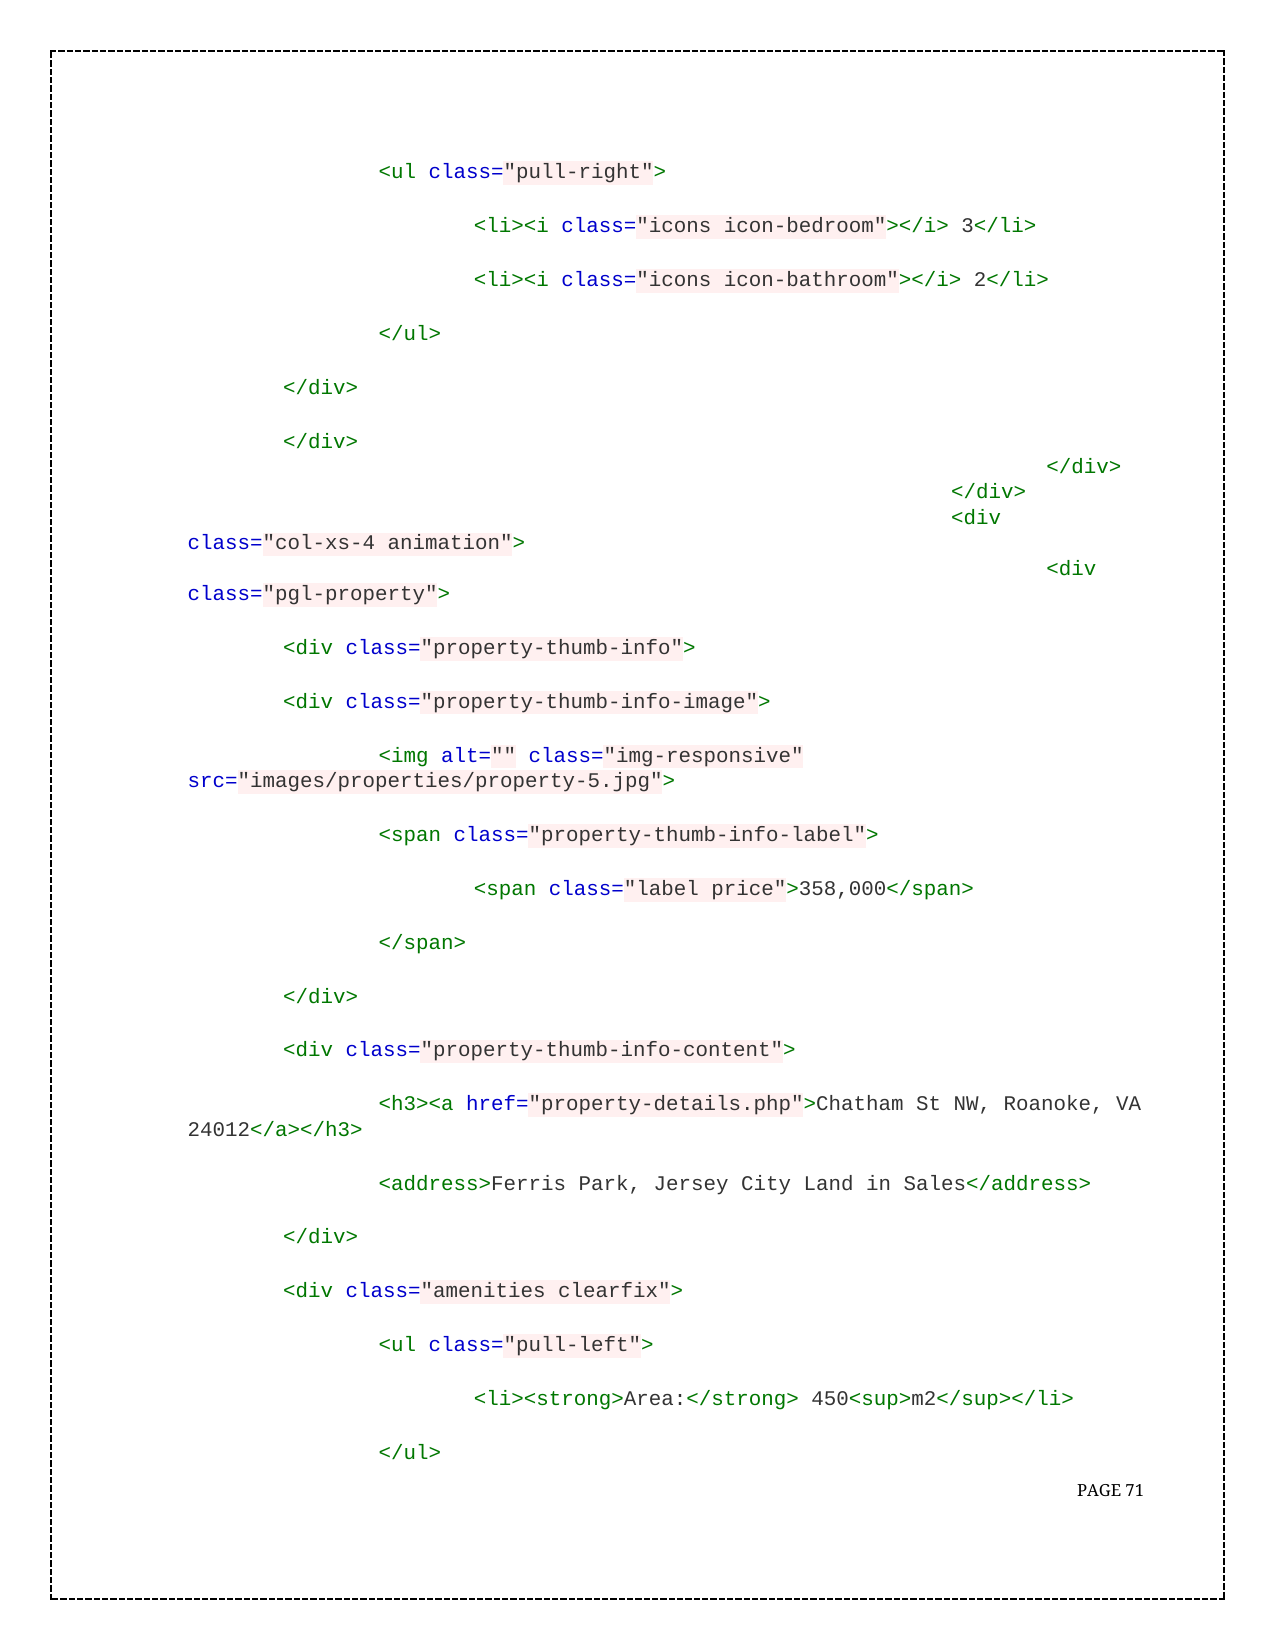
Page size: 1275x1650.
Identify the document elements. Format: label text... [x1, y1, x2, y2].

text </div> [187, 347, 1144, 401]
text <span class="label price">358,000</span> [187, 848, 1144, 902]
text <img alt="" class="img-responsive" src="images/properties/property-5.jpg"> [187, 714, 1144, 794]
text <div class="col-xs-4 animation"> [187, 505, 1144, 556]
text <div class="pgl-property"> [187, 556, 1144, 607]
text <span class="property-thumb-info-label"> [187, 794, 1144, 848]
text <ul class="pull-left"> [187, 1304, 1144, 1358]
text <li><i class="icons icon-bathroom"></i> 2</li> [187, 239, 1144, 293]
text <ul class="pull-right"> [187, 131, 1144, 185]
text </div> [187, 454, 1144, 480]
text </div> [187, 401, 1144, 454]
text <li><i class="icons icon-bedroom"></i> 3</li> [187, 185, 1144, 239]
text </ul> [187, 293, 1144, 347]
text </ul> [187, 1412, 1144, 1466]
text <address>Ferris Park, Jersey City Land in Sales</address> [187, 1142, 1144, 1196]
text <div class="property-thumb-info"> [187, 607, 1144, 661]
text </span> [187, 902, 1144, 955]
text <li><strong>Area:</strong> 450<sup>m2</sup></li> [187, 1358, 1144, 1412]
text </div> [187, 1196, 1144, 1250]
text <div class="amenities clearfix"> [187, 1250, 1144, 1304]
text <h3><a href="property-details.php">Chatham St NW, Roanoke, VA 24012</a></h3> [187, 1063, 1144, 1142]
text <div class="property-thumb-info-image"> [187, 661, 1144, 714]
text <div class="property-thumb-info-content"> [187, 1009, 1144, 1063]
text </div> [187, 955, 1144, 1009]
text </div> [187, 480, 1144, 505]
